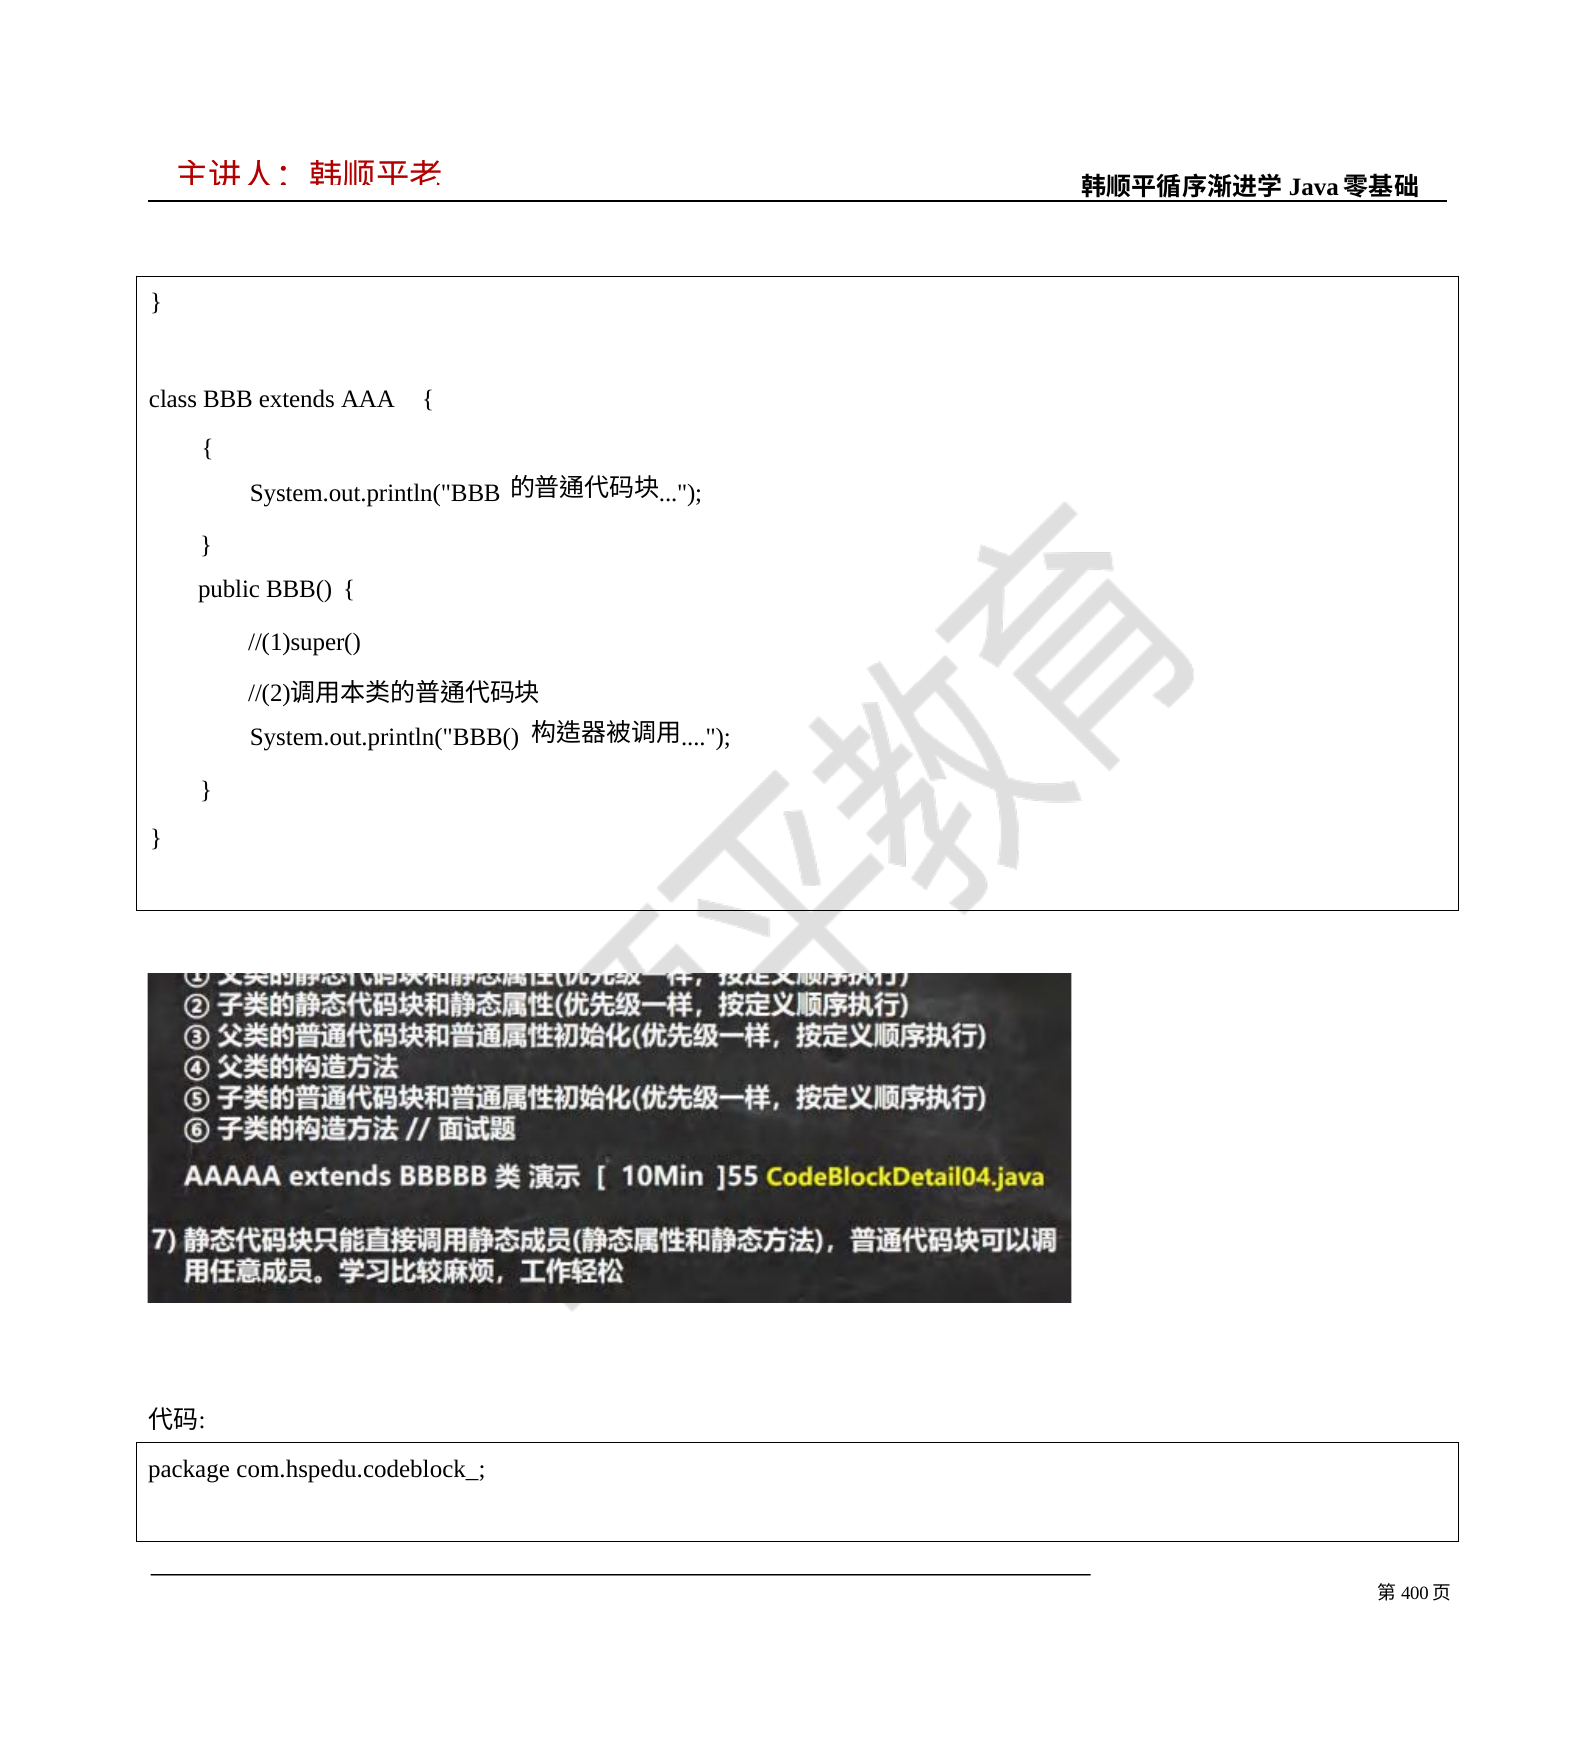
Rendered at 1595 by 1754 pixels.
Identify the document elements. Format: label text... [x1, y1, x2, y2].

picture [150, 1574, 1091, 1578]
text 代码: [148, 1404, 1458, 1435]
picture [147, 911, 1195, 1312]
table_header } class BBB extends AAA { { System.out.println("BBB 的普通代码块..."); } public BBB() { //(1)super() //(2)调用本类的普通代码块 System.out.println("BBB() 构造器被调用...."); } } [137, 277, 1458, 910]
table_header package com.hspedu.codeblock_; [137, 1443, 1458, 1541]
